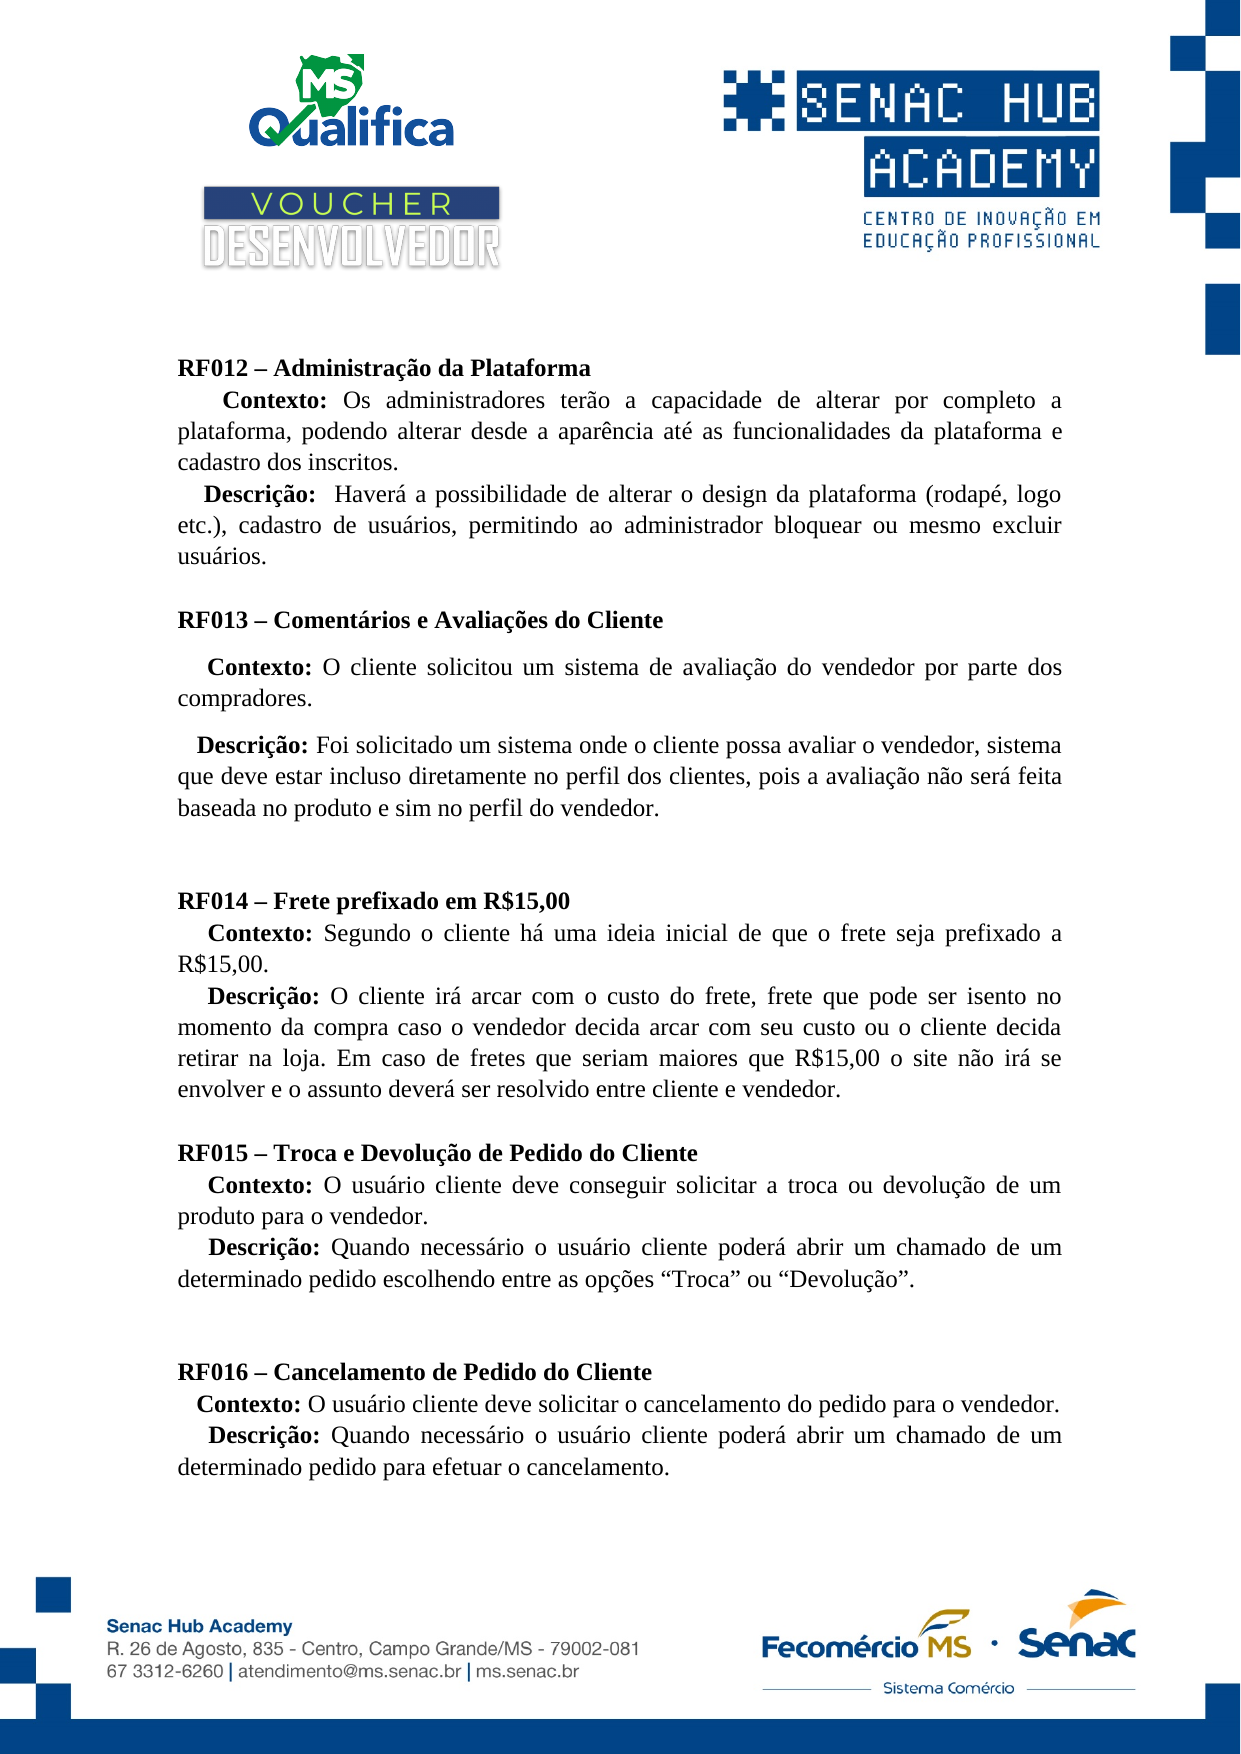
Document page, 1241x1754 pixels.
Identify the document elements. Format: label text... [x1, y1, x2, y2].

text RF012 – Administração da Plataforma [177, 353, 1063, 382]
text Descrição: Quando necessário o usuário cliente poderá abrir um chamado de um determinado pedido para efetuar o cancelamento. [177, 1421, 1063, 1481]
text Descrição: Quando necessário o usuário cliente poderá abrir um chamado de um determinado pedido escolhendo entre as opções “Troca” ou “Devolução”. [177, 1232, 1063, 1293]
text RF015 – Troca e Devolução de Pedido do Cliente [177, 1138, 1063, 1167]
text Descrição: Haverá a possibilidade de alterar o design da plataforma (rodapé, logo etc.), cadastro de usuários, permitindo ao administrador bloquear ou mesmo excluir usuários. [177, 479, 1063, 570]
text Descrição: O cliente irá arcar com o custo do frete, frete que pode ser isento no momento da compra caso o vendedor decida arcar com seu custo ou o cliente decida retirar na loja. Em caso de fretes que seriam maiores que R$15,00 o site não irá se envolver e o assunto deverá ser resolvido entre cliente e vendedor. [177, 981, 1063, 1103]
text Contexto: O usuário cliente deve conseguir solicitar a troca ou devolução de um produto para o vendedor. [177, 1170, 1063, 1229]
text Contexto: O cliente solicitou um sistema de avaliação do vendedor por parte dos compradores. [177, 652, 1063, 712]
text RF016 – Cancelamento de Pedido do Cliente [177, 1357, 1063, 1386]
text RF014 – Frete prefixado em R$15,00 [177, 886, 1063, 915]
text Contexto: Os administradores terão a capacidade de alterar por completo a plataforma, podendo alterar desde a aparência até as funcionalidades da plataforma e cadastro dos inscritos. [177, 385, 1063, 476]
picture [0, 0, 1241, 1754]
text Contexto: O usuário cliente deve solicitar o cancelamento do pedido para o vendedor. [177, 1389, 1063, 1418]
text Descrição: Foi solicitado um sistema onde o cliente possa avaliar o vendedor, sistema que deve estar incluso diretamente no perfil dos clientes, pois a avaliação não será feita baseada no produto e sim no perfil do vendedor. [177, 730, 1063, 822]
text RF013 – Comentários e Avaliações do Cliente [177, 605, 1063, 634]
text Contexto: Segundo o cliente há uma ideia inicial de que o frete seja prefixado a R$15,00. [177, 918, 1063, 978]
